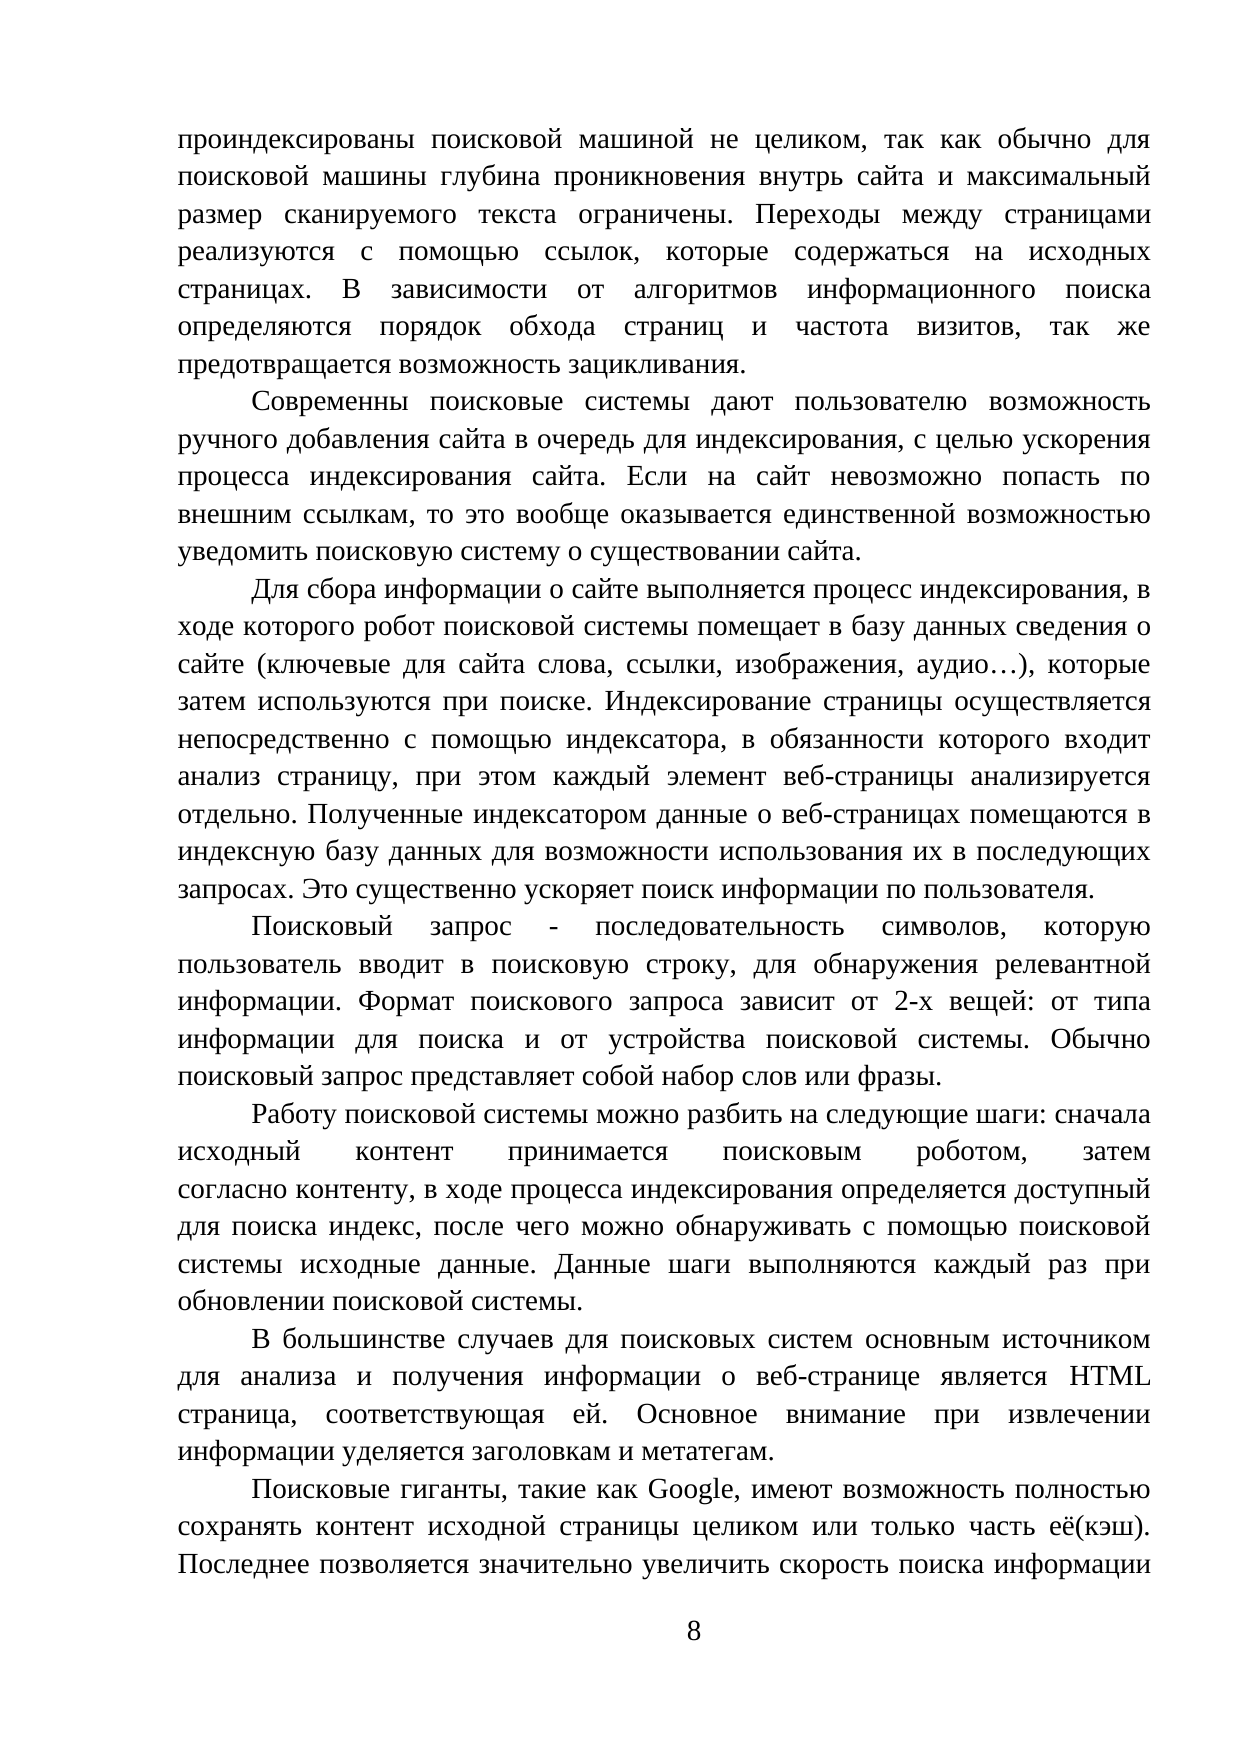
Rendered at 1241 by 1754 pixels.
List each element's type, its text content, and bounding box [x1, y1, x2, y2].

text В большинстве случаев для поисковых систем основным источником для анализа и получения информации о веб-странице является HTML страница, соответствующая ей. Основное внимание при извлечении информации уделяется заголовкам и метатегам. [177, 1318, 1152, 1468]
text Современны поисковые системы дают пользователю возможность ручного добавления сайта в очередь для индексирования, с целью ускорения процесса индексирования сайта. Если на сайт невозможно попасть по внешним ссылкам, то это вообще оказывается единственной возможностью уведомить поисковую систему о существовании сайта. [177, 381, 1152, 568]
text Для сбора информации о сайте выполняется процесс индексирования, в ходе которого робот поисковой системы помещает в базу данных сведения о сайте (ключевые для сайта слова, ссылки, изображения, аудио…), которые затем используются при поиске. Индексирование страницы осуществляется непосредственно с помощью индексатора, в обязанности которого входит анализ страницу, при этом каждый элемент веб-страницы анализируется отдельно. Полученные индексатором данные о веб-страницах помещаются в индексную базу данных для возможности использования их в последующих запросах. Это существенно ускоряет поиск информации по пользователя. [177, 568, 1152, 906]
text Поисковый запрос - последовательность символов, которую пользователь вводит в поисковую строку, для обнаружения релевантной информации. Формат поискового запроса зависит от 2-х вещей: от типа информации для поиска и от устройства поисковой системы. Обычно поисковый запрос представляет собой набор слов или фразы. [177, 906, 1152, 1093]
text Работу поисковой системы можно разбить на следующие шаги: сначала исходный контент принимается поисковым роботом, затем согласно контенту, в ходе процесса индексирования определяется доступный для поиска индекс, после чего можно обнаруживать с помощью поисковой системы исходные данные. Данные шаги выполняются каждый раз при обновлении поисковой системы. [177, 1093, 1152, 1318]
